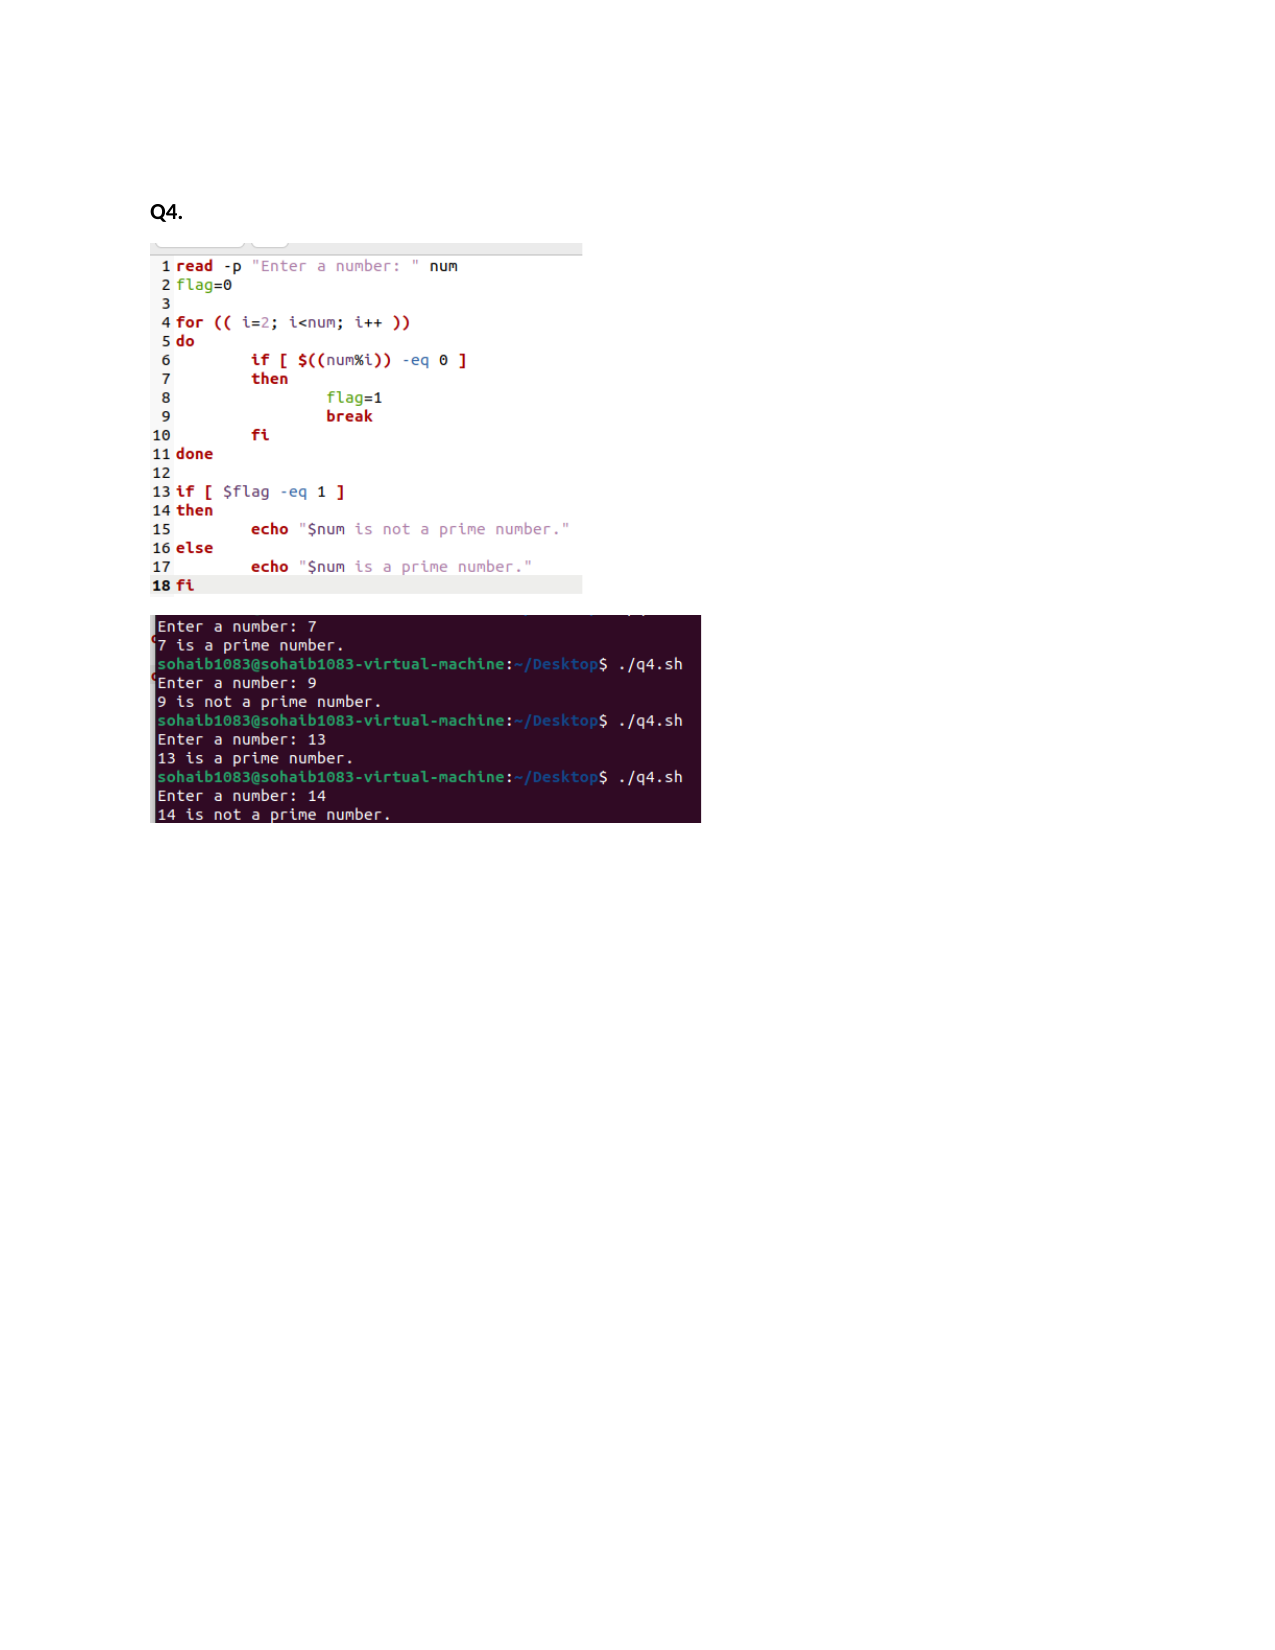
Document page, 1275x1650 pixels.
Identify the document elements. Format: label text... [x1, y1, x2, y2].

picture [150, 615, 702, 823]
picture [150, 243, 583, 597]
text Q4. [150, 197, 1125, 225]
